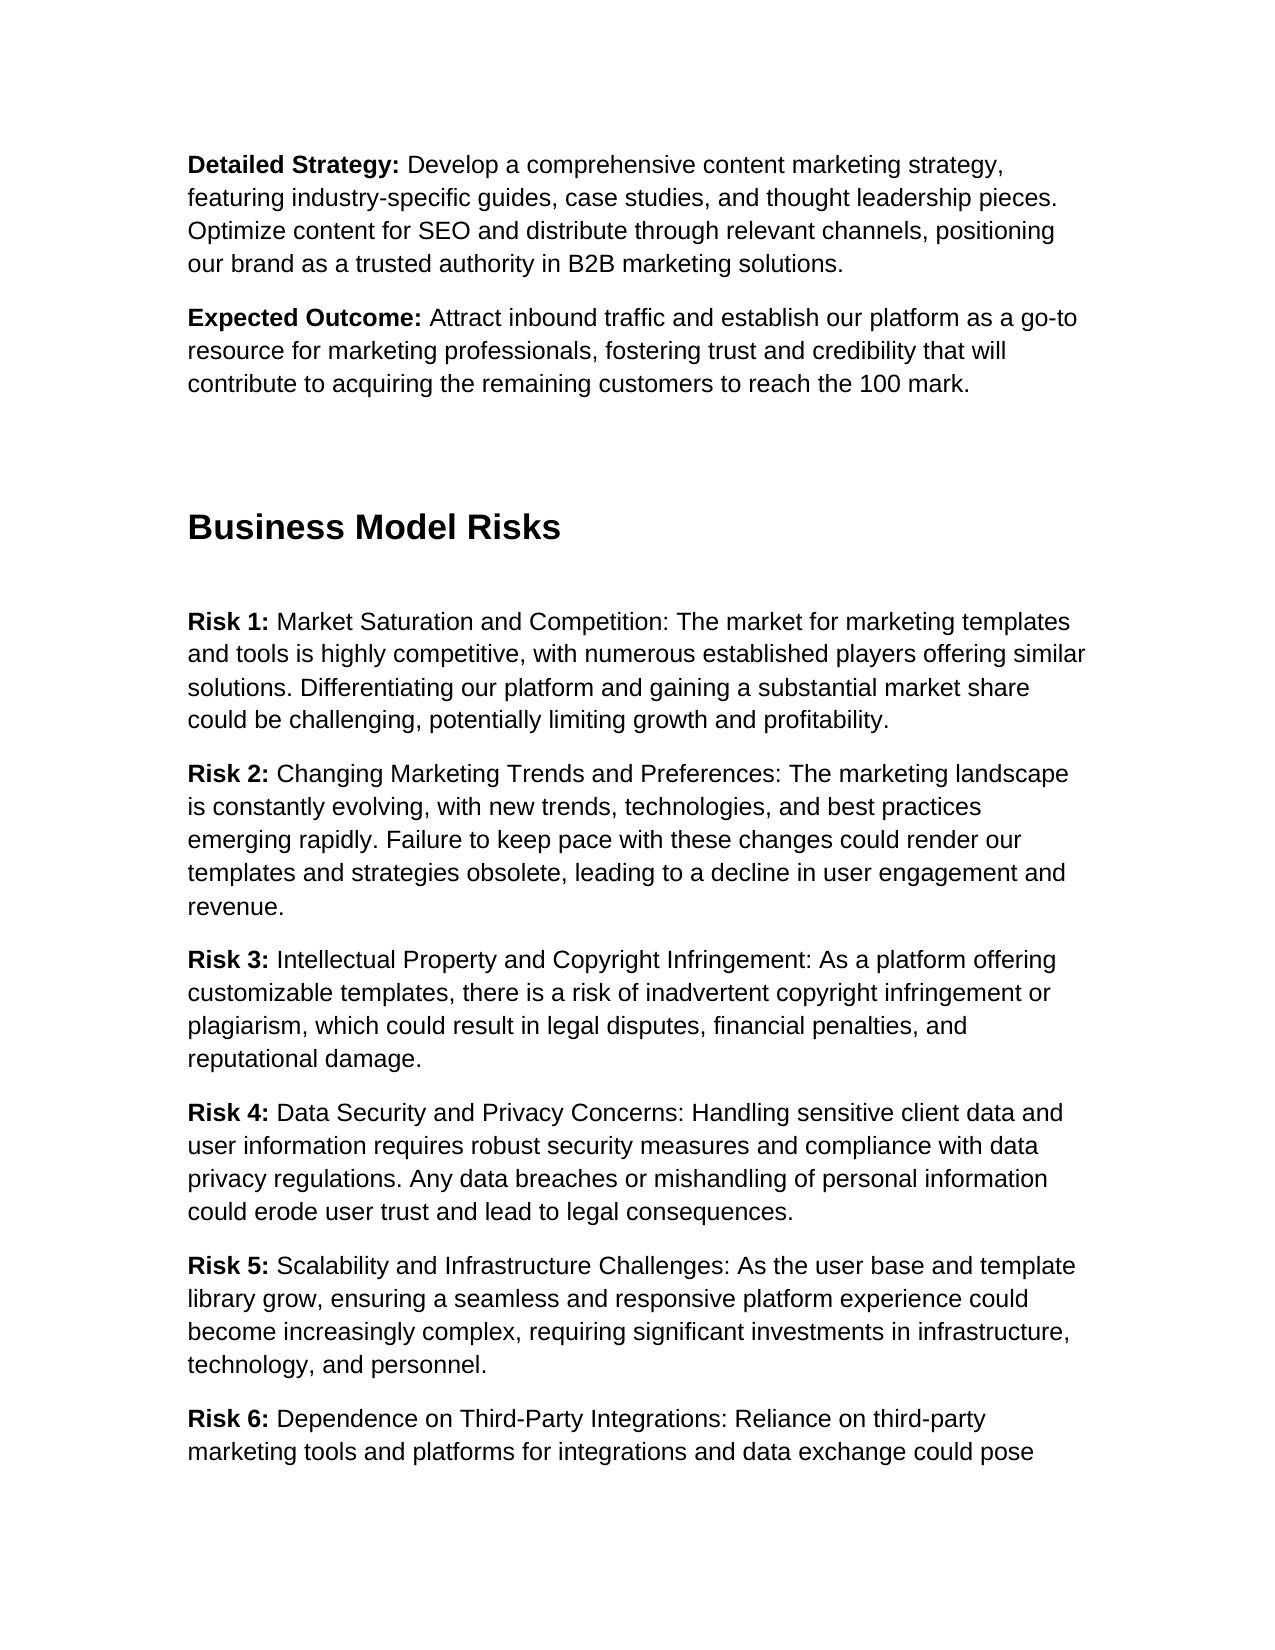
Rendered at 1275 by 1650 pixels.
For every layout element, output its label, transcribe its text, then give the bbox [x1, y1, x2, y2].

text Risk 3: Intellectual Property and Copyright Infringement: As a platform offering customizable templates, there is a risk of inadvertent copyright infringement or plagiarism, which could result in legal disputes, financial penalties, and reputational damage. [187, 945, 1087, 1073]
text Risk 5: Scalability and Infrastructure Challenges: As the user base and template library grow, ensuring a seamless and responsive platform experience could become increasingly complex, requiring significant investments in infrastructure, technology, and personnel. [187, 1251, 1087, 1379]
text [187, 1404, 1087, 1466]
text Risk 2: Changing Marketing Trends and Preferences: The marketing landscape is constantly evolving, with new trends, technologies, and best practices emerging rapidly. Failure to keep pace with these changes could render our templates and strategies obsolete, leading to a decline in user engagement and revenue. [187, 759, 1087, 920]
text Risk 4: Data Security and Privacy Concerns: Handling sensitive client data and user information requires robust security measures and compliance with data privacy regulations. Any data breaches or mishandling of personal information could erode user trust and lead to legal consequences. [187, 1098, 1087, 1226]
text Expected Outcome: Attract inbound traffic and establish our platform as a go-to resource for marketing professionals, fostering trust and credibility that will contribute to acquiring the remaining customers to reach the 100 mark. [187, 303, 1087, 398]
subtitle Business Model Risks [187, 506, 1087, 547]
text Risk 1: Market Saturation and Competition: The market for marketing templates and tools is highly competitive, with numerous established players offering similar solutions. Differentiating our platform and gaining a substantial market share could be challenging, potentially limiting growth and profitability. [187, 606, 1087, 734]
text Detailed Strategy: Develop a comprehensive content marketing strategy, featuring industry-specific guides, case studies, and thought leadership pieces. Optimize content for SEO and distribute through relevant channels, positioning our brand as a trusted authority in B2B marketing solutions. [187, 150, 1087, 278]
